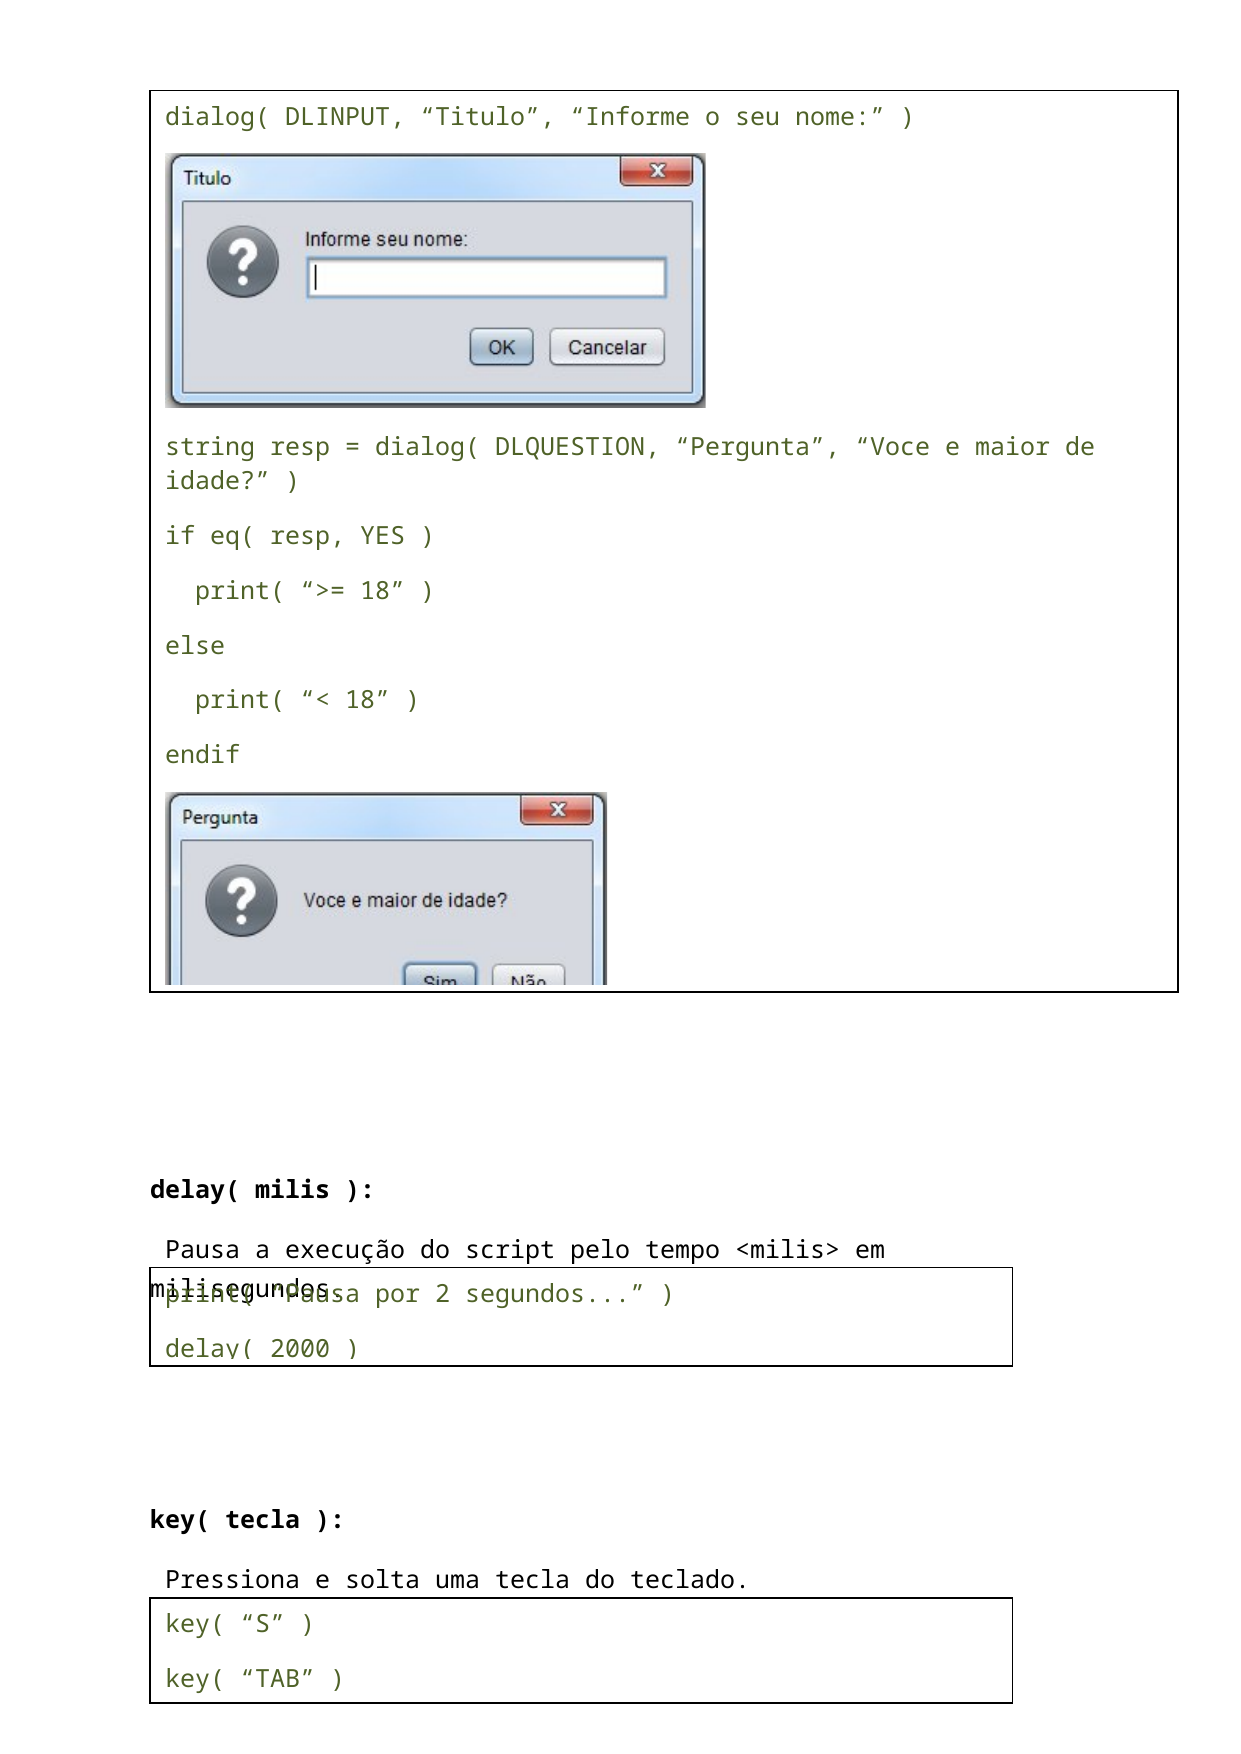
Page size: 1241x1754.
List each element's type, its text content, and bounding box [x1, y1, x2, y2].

picture [165, 153, 706, 408]
text Pressiona e solta uma tecla do teclado. [150, 1561, 1090, 1595]
text Pausa a execução do script pelo tempo <milis> em milisegundos. [150, 1232, 1090, 1305]
text delay( milis ): [150, 1172, 1090, 1206]
picture [165, 792, 608, 985]
text key( tecla ): [150, 1501, 1090, 1535]
